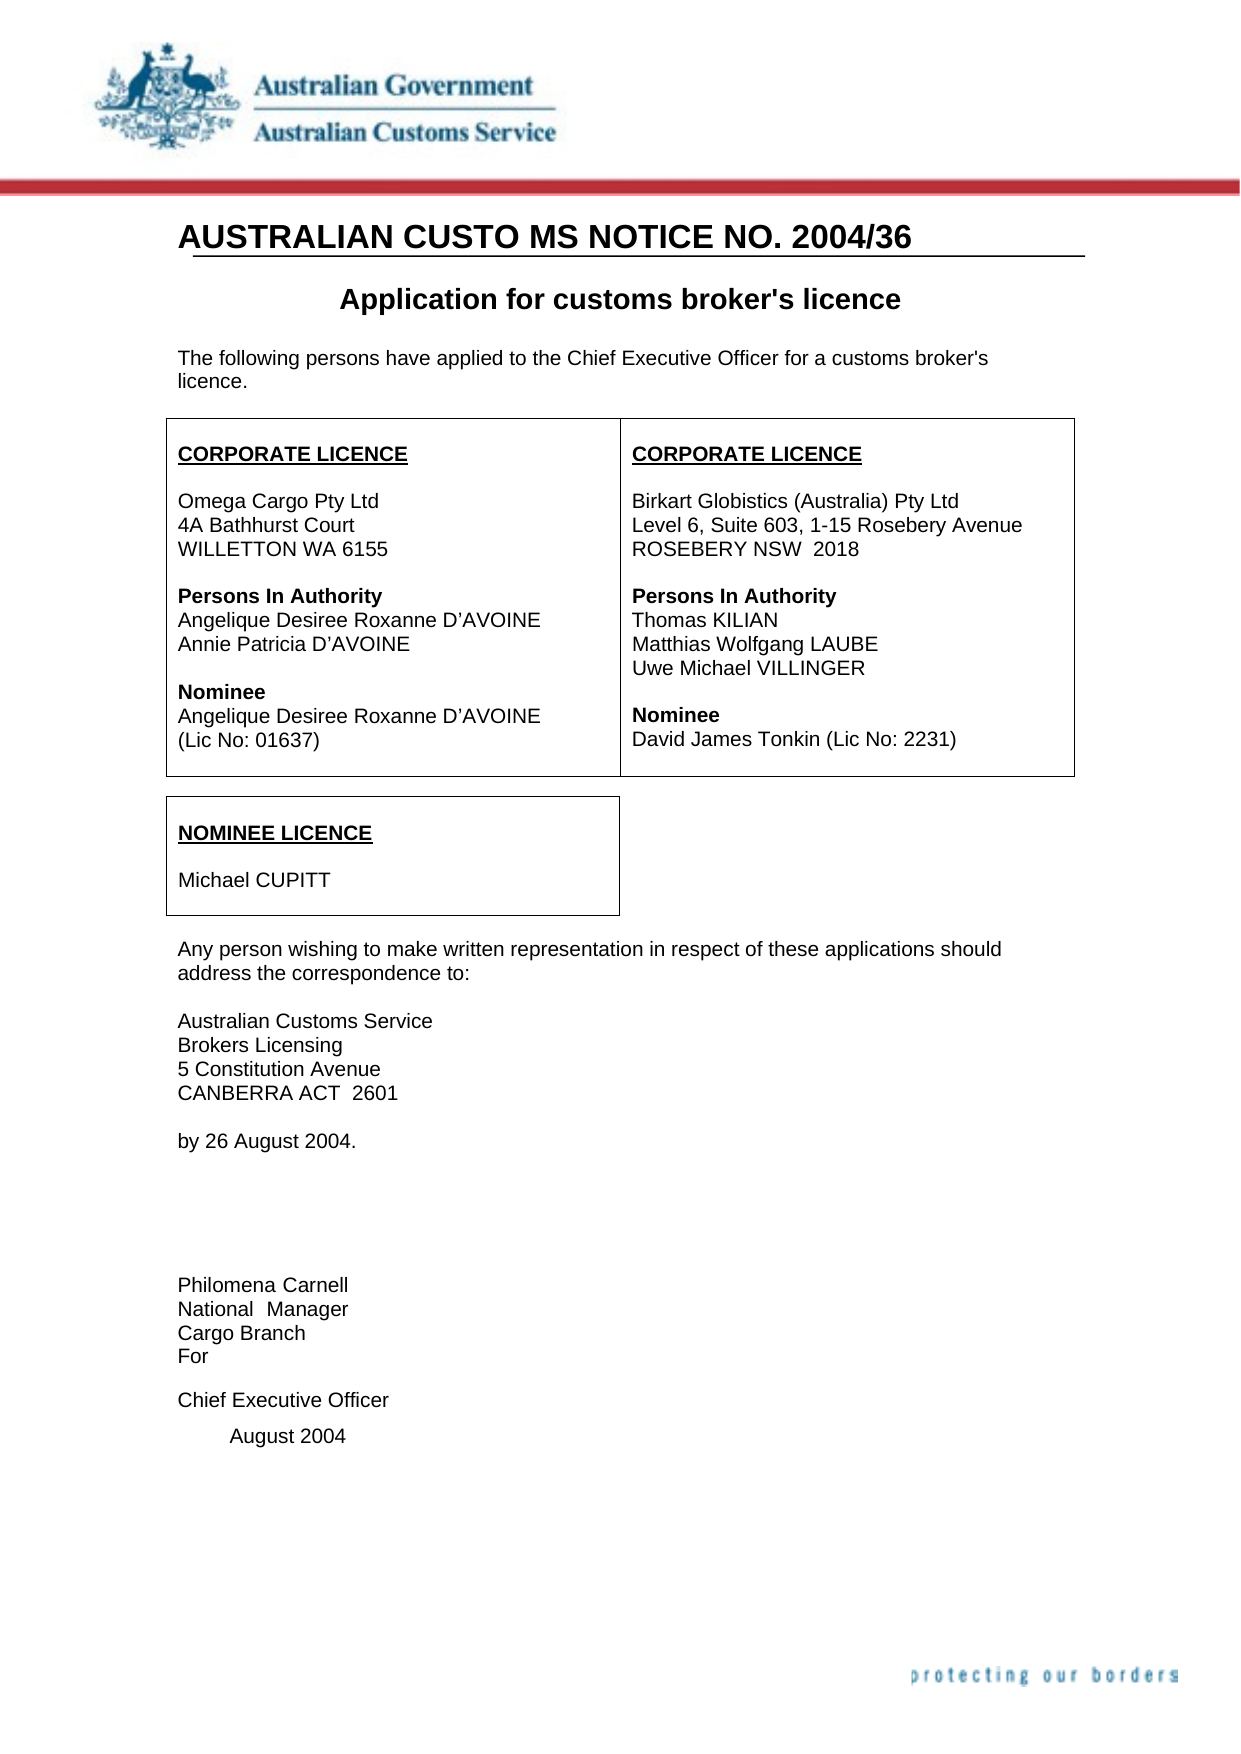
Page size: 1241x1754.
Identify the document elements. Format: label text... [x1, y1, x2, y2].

text For [177, 1344, 1240, 1368]
text Chief Executive Officer August 2004 [177, 1387, 392, 1448]
picture [911, 1666, 1178, 1687]
table_cell Nominee Angelique Desiree Roxanne D’AVOINE (Lic No: 01637) [167, 680, 620, 776]
text Application for customs broker's licence [337, 282, 904, 315]
table_cell Persons In Authority Thomas KILIAN Matthias Wolfgang LAUBE Uwe Michael VILLINGER [621, 573, 1074, 680]
text The following persons have applied to the Chief Executive Officer for a customs broker's licence. [177, 345, 992, 393]
table_header CORPORATE LICENCE [621, 419, 1074, 477]
table_header CORPORATE LICENCE [167, 419, 620, 477]
text CANBERRA ACT 2601 [177, 1081, 1240, 1105]
text 5 Constitution Avenue [177, 1057, 1240, 1081]
text by 26 August 2004. [177, 1129, 1240, 1153]
table_cell Omega Cargo Pty Ltd 4A Bathhurst Court WILLETTON WA 6155 [167, 478, 620, 573]
picture [0, 42, 1240, 196]
table_cell Persons In Authority Angelique Desiree Roxanne D’AVOINE Annie Patricia D’AVOINE [167, 573, 620, 680]
text Australian Customs Service Brokers Licensing [177, 1009, 436, 1057]
title AUSTRALIAN CUSTO MS NOTICE NO. 2004/36 [177, 217, 1240, 255]
table_cell Birkart Globistics (Australia) Pty Ltd Level 6, Suite 603, 1-15 Rosebery Avenue ROSEBERY NSW 2018 [621, 478, 1074, 573]
table_cell Nominee David James Tonkin (Lic No: 2231) [621, 680, 1074, 776]
text Any person wishing to make written representation in respect of these applications should address the correspondence to: [177, 937, 1076, 985]
text Philomena Carnell National Manager Cargo Branch [177, 1272, 348, 1344]
